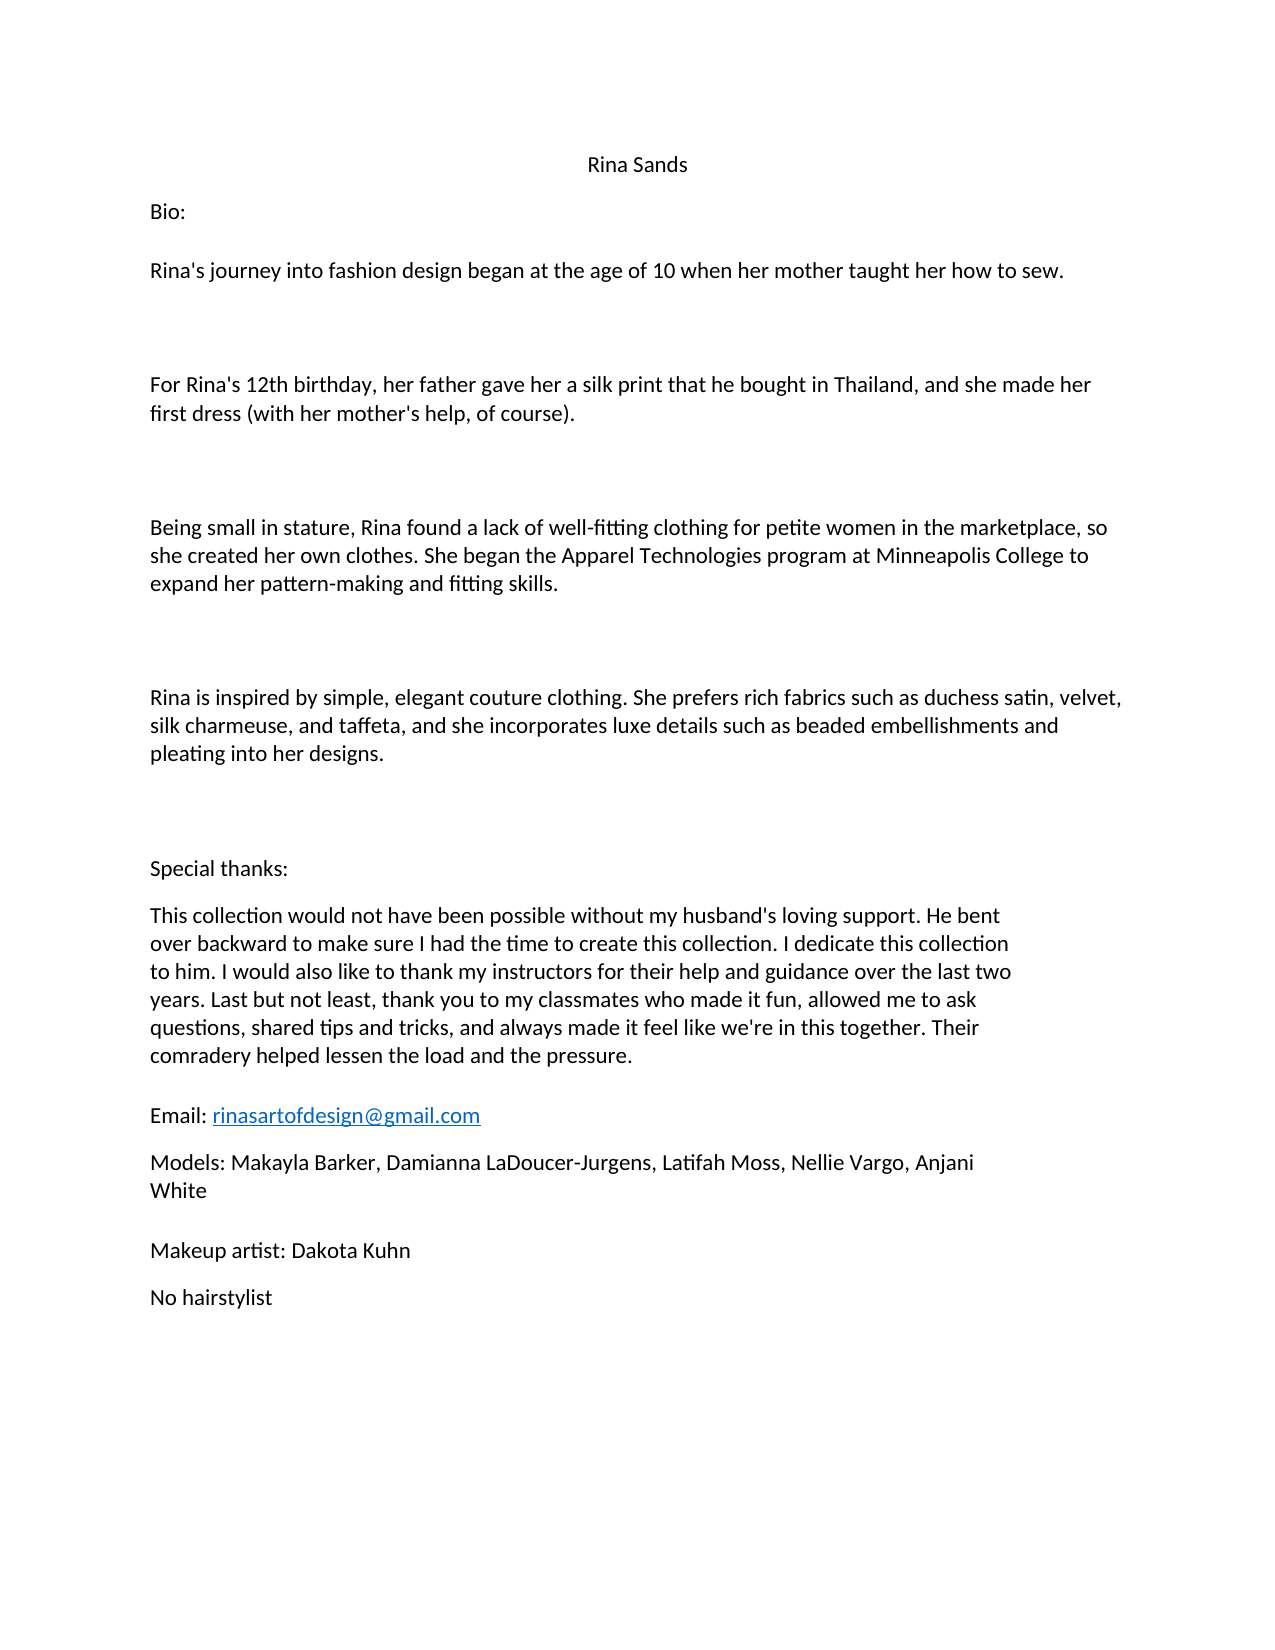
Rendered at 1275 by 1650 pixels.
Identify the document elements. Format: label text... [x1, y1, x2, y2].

text Makeup artist: Dakota Kuhn [150, 1236, 1125, 1264]
text This collection would not have been possible without my husband's loving support. He bent over backward to make sure I had the time to create this collection. I dedicate this collection to him. I would also like to thank my instructors for their help and guidance over the last two years. Last but not least, thank you to my classmates who made it fun, allowed me to ask questions, shared tips and tricks, and always made it feel like we're in this together. Their comradery helped lessen the load and the pressure. [150, 901, 1019, 1069]
text For Rina's 12th birthday, her father gave her a silk print that he bought in Thailand, and she made her first dress (with her mother's help, of course). [150, 371, 1125, 427]
text No hairstylist [150, 1283, 1125, 1311]
text Special thanks: [150, 854, 1125, 882]
text Rina's journey into fashion design began at the age of 10 when her mother taught her how to sew. [150, 256, 1125, 284]
text Being small in stature, Rina found a lack of well-fitting clothing for petite women in the marketplace, so she created her own clothes. She began the Apparel Technologies program at Minneapolis College to expand her pattern-making and fitting skills. [150, 513, 1125, 597]
text Models: Makayla Barker, Damianna LaDoucer-Jurgens, Latifah Moss, Nellie Vargo, Anjani White [150, 1148, 1019, 1204]
text Bio: [150, 197, 1125, 225]
text Email: rinasartofdesign@gmail.com [150, 1101, 1125, 1129]
text Rina Sands [150, 150, 1125, 178]
text Rina is inspired by simple, elegant couture clothing. She prefers rich fabrics such as duchess satin, velvet, silk charmeuse, and taffeta, and she incorporates luxe details such as beaded embellishments and pleating into her designs. [150, 683, 1125, 767]
